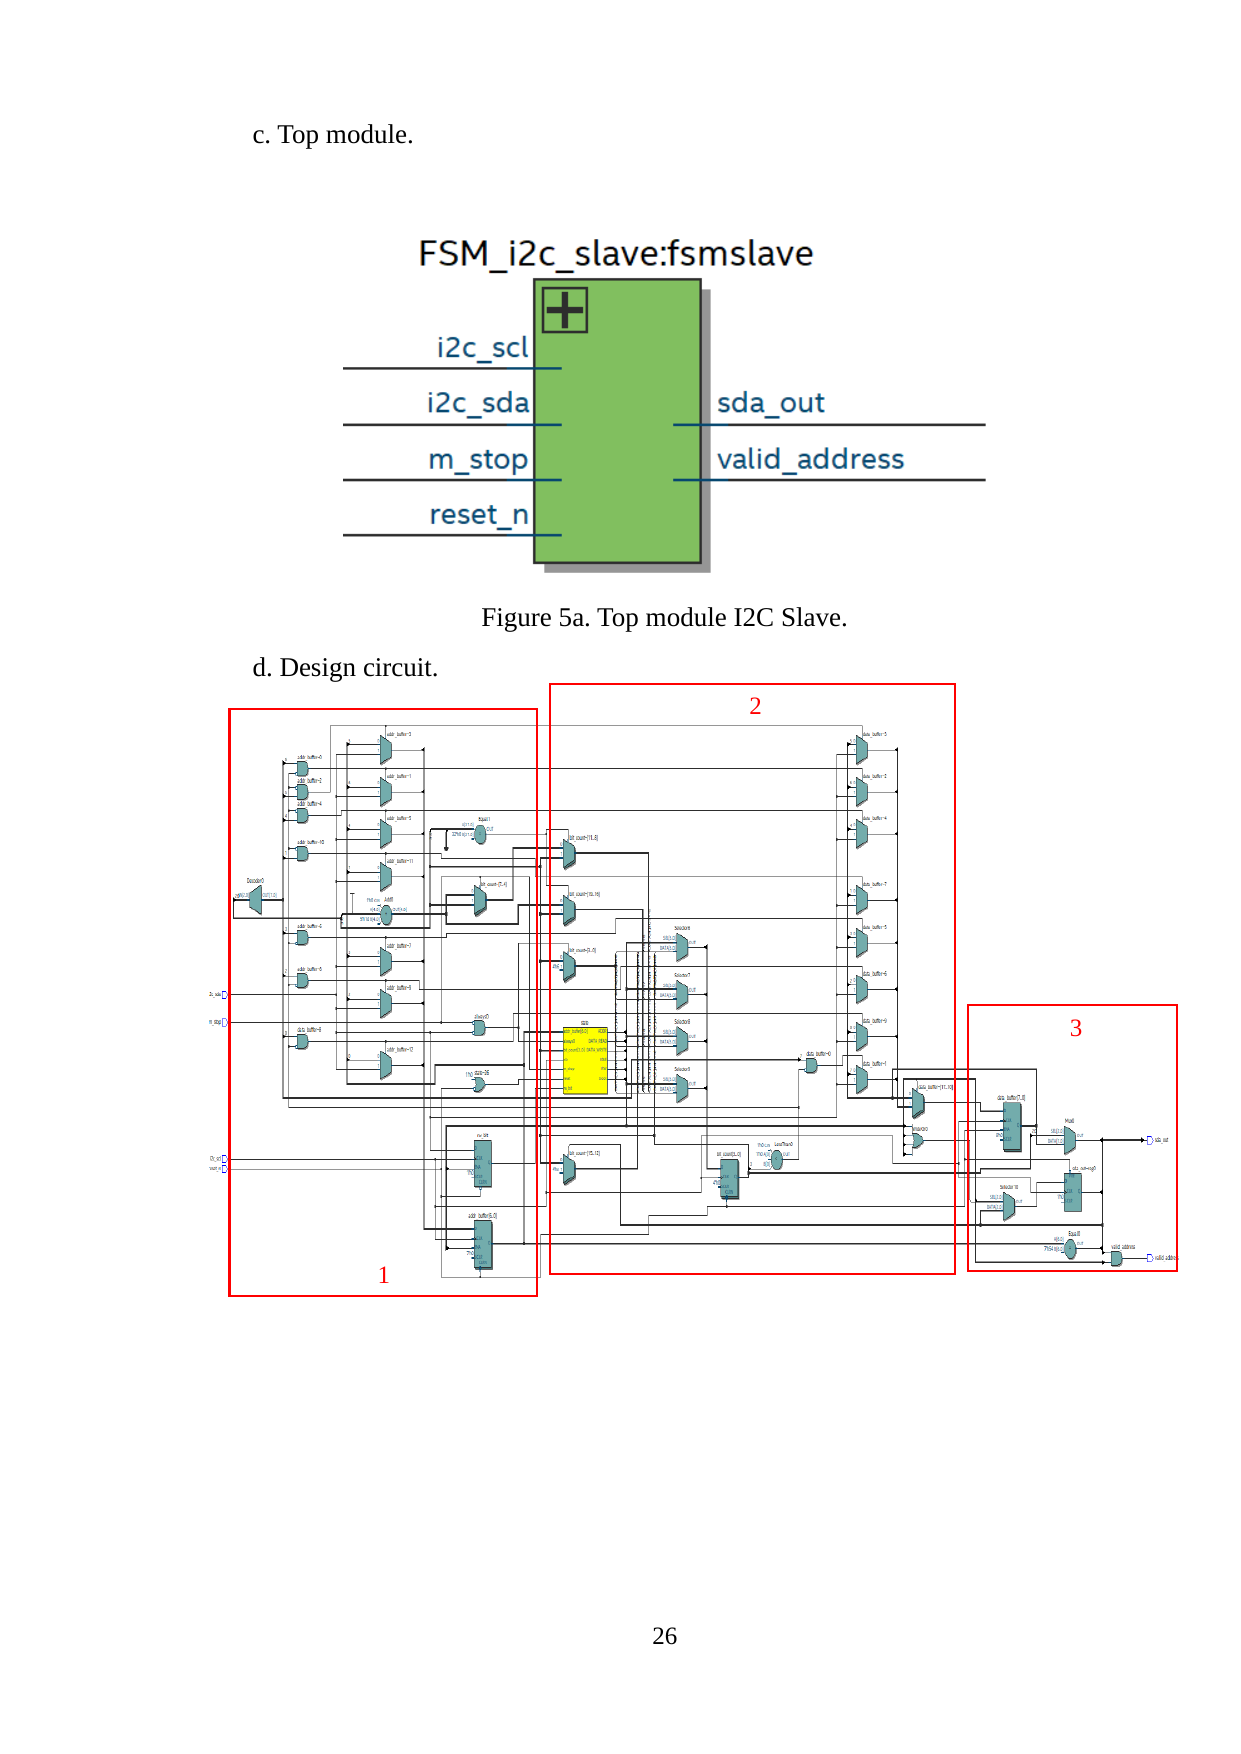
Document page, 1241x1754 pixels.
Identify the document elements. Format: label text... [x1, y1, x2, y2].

picture [551, 718, 954, 1273]
picture [209, 718, 228, 1278]
picture [538, 718, 1180, 1278]
text Figure 5a. Top module I2C Slave. [177, 601, 1152, 632]
text d. Design circuit. [177, 651, 1152, 683]
text c. Top module. [177, 118, 1152, 149]
picture [231, 718, 536, 1278]
picture [343, 218, 986, 583]
